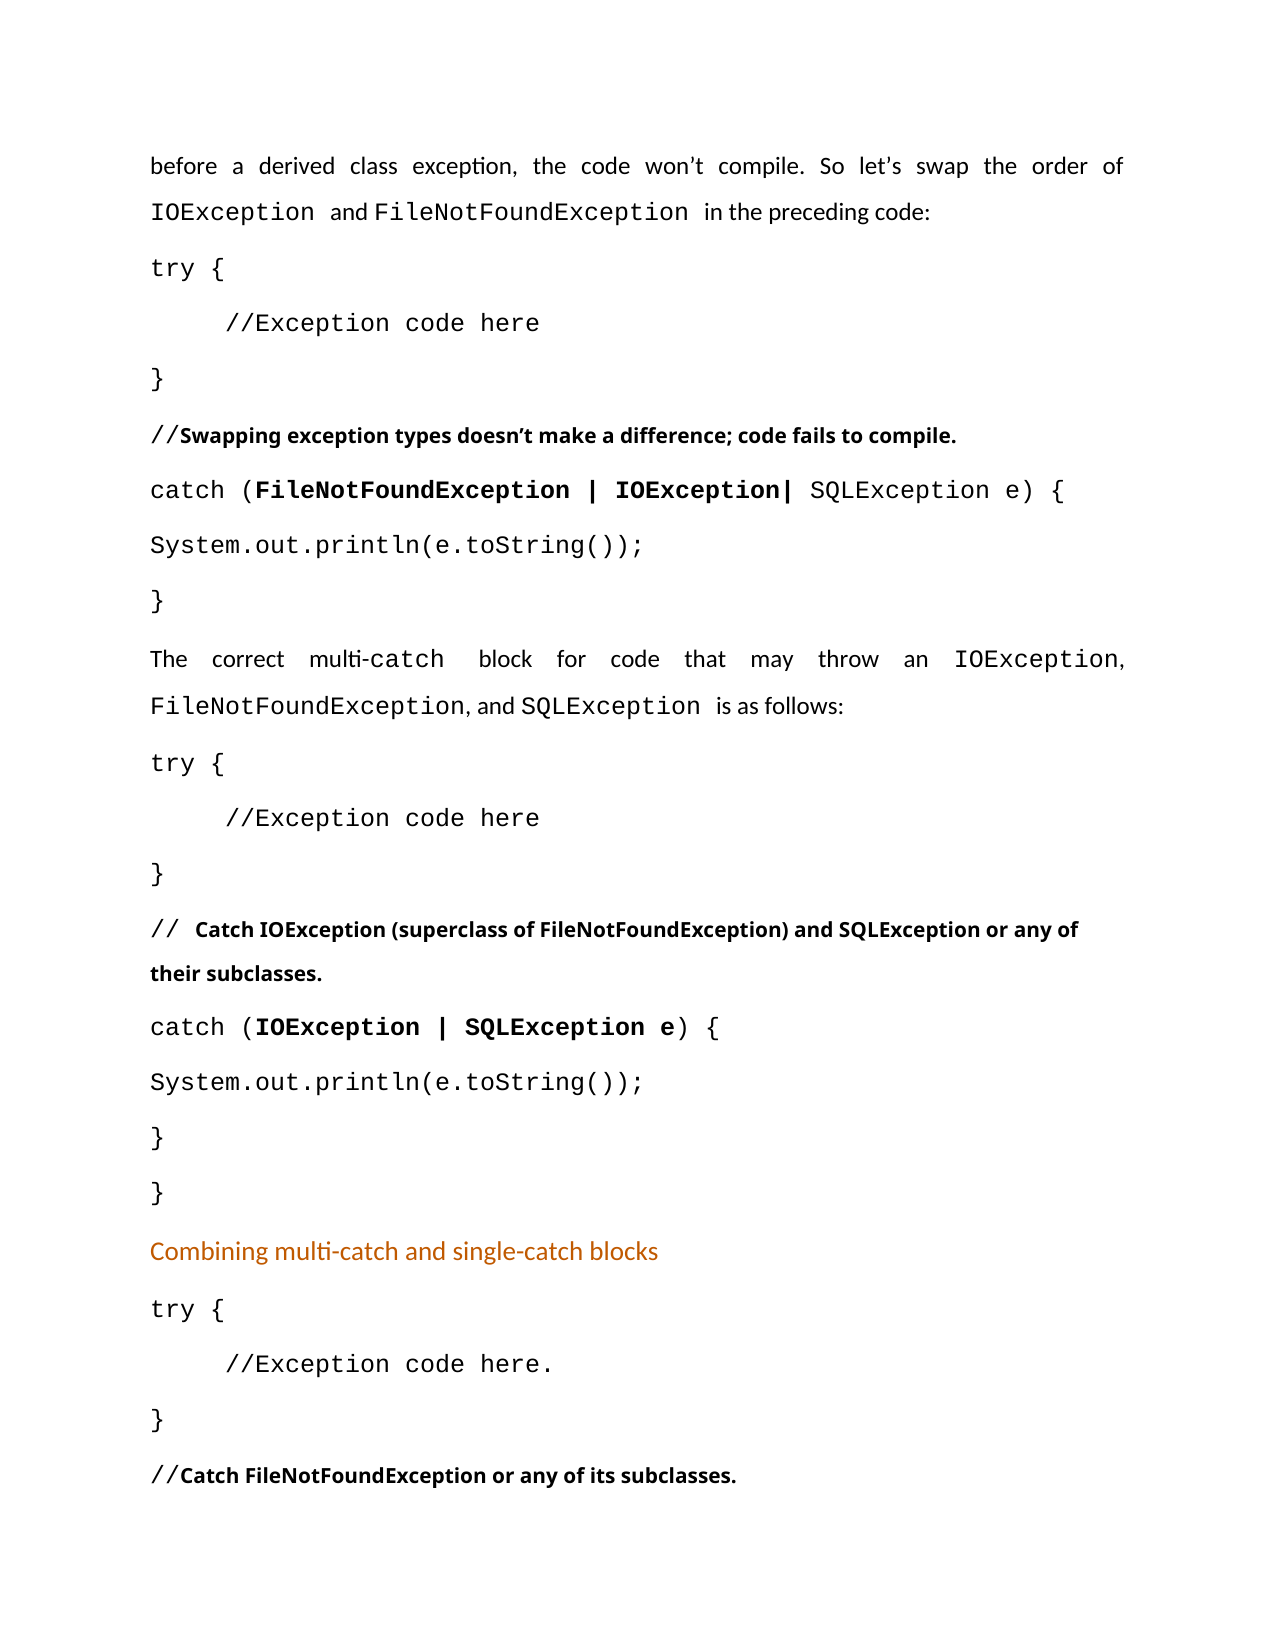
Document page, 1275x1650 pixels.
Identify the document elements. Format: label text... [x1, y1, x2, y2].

text } [150, 366, 1125, 394]
text //Exception code here [150, 805, 1125, 833]
text // Catch IOException (superclass of FileNotFoundException) and SQLException or any of their subclasses. [150, 915, 1125, 987]
text System.out.println(e.toString()); [150, 533, 1125, 561]
text //Catch FileNotFoundException or any of its subclasses. [150, 1461, 1125, 1491]
text } [150, 588, 1125, 616]
text Combining multi-catch and single-catch blocks [150, 1234, 1125, 1267]
text //Swapping exception types doesn’t make a difference; code fails to compile. [150, 421, 1125, 451]
text } [150, 1179, 1125, 1207]
text catch (FileNotFoundException | IOException| SQLException e) { [150, 478, 1125, 506]
text The correct multi-catch block for code that may throw an IOException, FileNotFoundException, and SQLException is as follows: [150, 643, 1125, 722]
text //Exception code here [150, 311, 1125, 339]
text try { [150, 1296, 1125, 1324]
text catch (IOException | SQLException e) { [150, 1014, 1125, 1042]
text } [150, 860, 1125, 888]
text try { [150, 256, 1125, 284]
text //Exception code here. [150, 1351, 1125, 1379]
text try { [150, 750, 1125, 778]
text } [150, 1406, 1125, 1434]
text System.out.println(e.toString()); [150, 1069, 1125, 1097]
text } [150, 1124, 1125, 1152]
